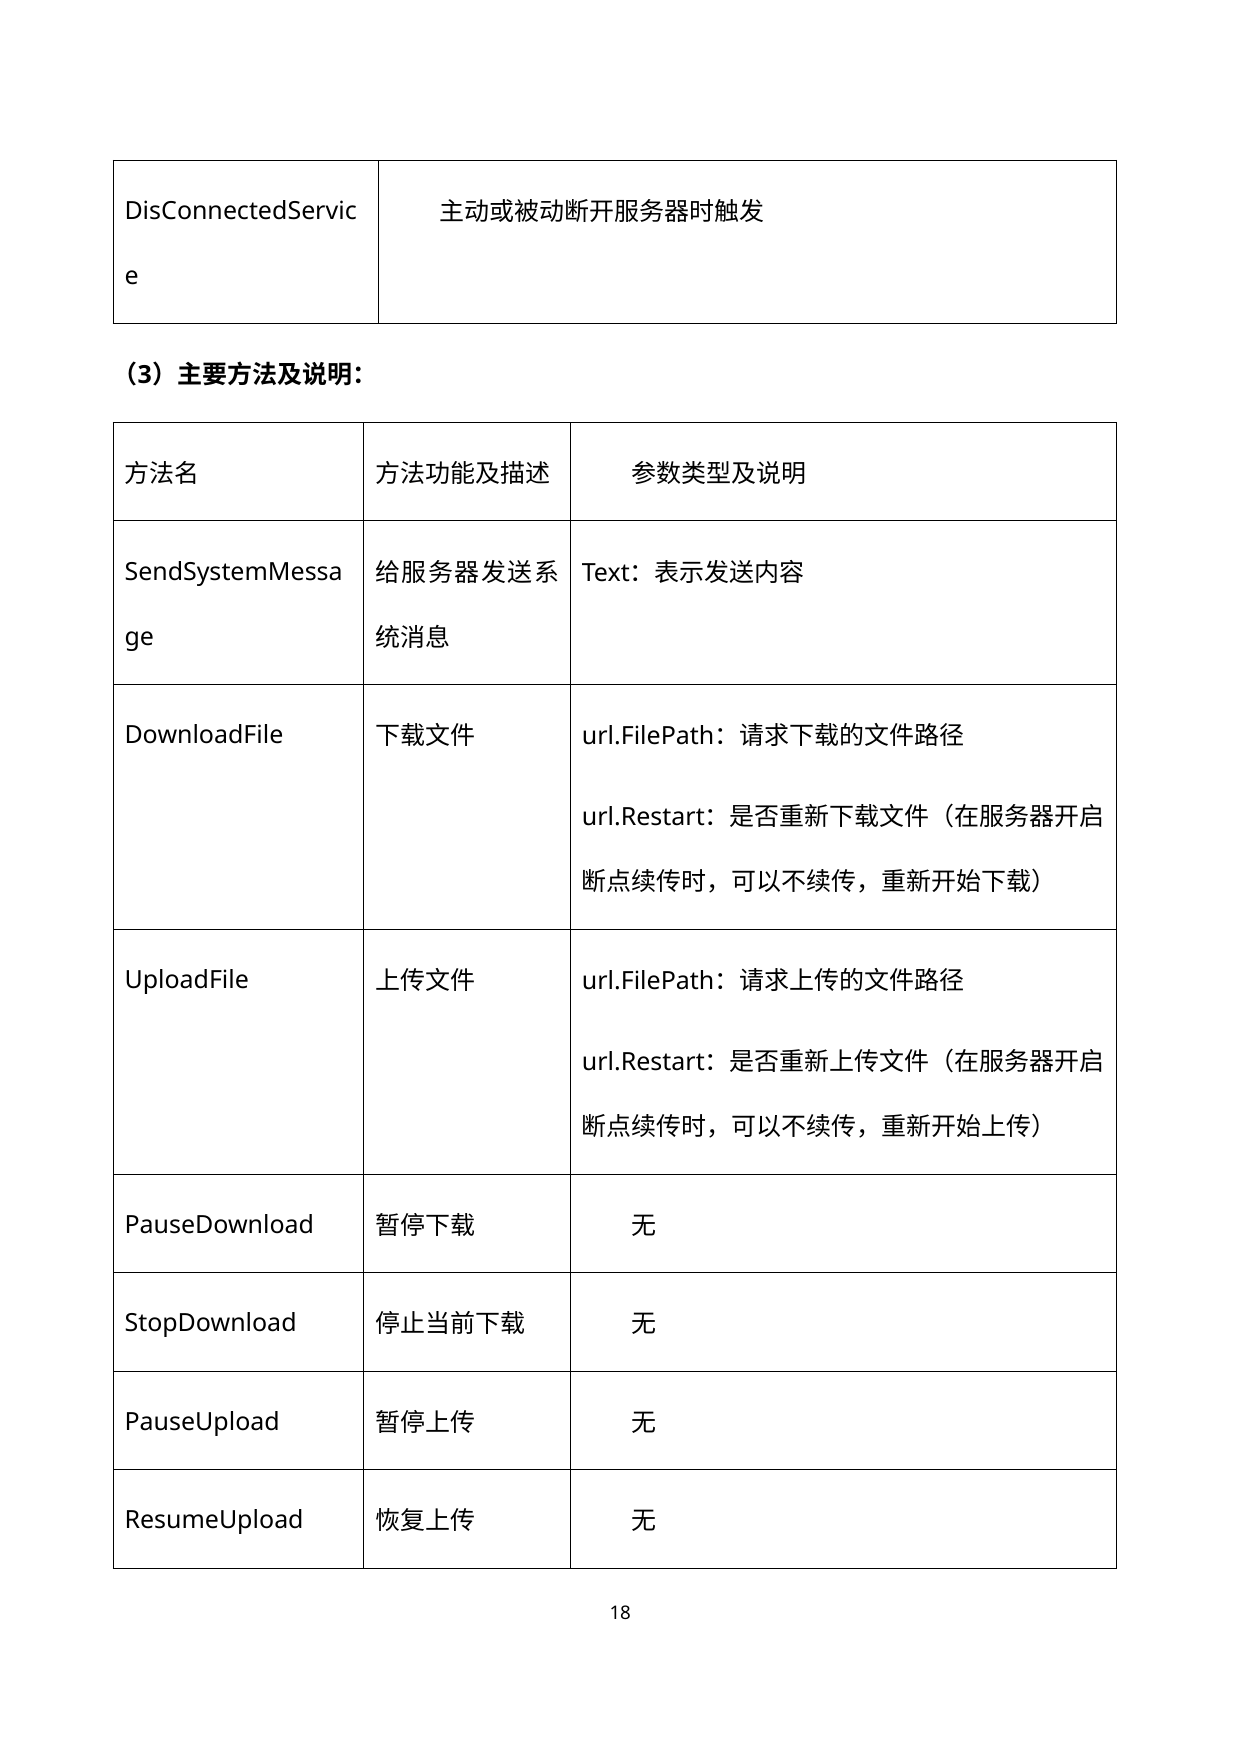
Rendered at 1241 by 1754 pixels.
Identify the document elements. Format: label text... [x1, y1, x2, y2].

table_cell url.FilePath：请求下载的文件路径 url.Restart：是否重新下载文件（在服务器开启断点续传时，可以不续传，重新开始下载） [571, 685, 1116, 929]
table_header 参数类型及说明 [571, 423, 1116, 520]
table_cell 无 [571, 1273, 1116, 1371]
table_cell 无 [571, 1372, 1116, 1469]
table_header 方法名 [114, 423, 363, 520]
table_cell UploadFile [114, 930, 363, 1173]
table_cell SendSystemMessage [114, 521, 363, 684]
table_cell DisConnectedService [114, 161, 378, 323]
table_cell 主动或被动断开服务器时触发 [379, 161, 1116, 323]
table_cell StopDownload [114, 1273, 363, 1371]
table_cell 暂停上传 [364, 1372, 570, 1469]
table_cell 上传文件 [364, 930, 570, 1173]
table_cell 无 [571, 1175, 1116, 1272]
table_header 方法功能及描述 [364, 423, 570, 520]
table_cell ResumeUpload [114, 1470, 363, 1568]
table_cell 给服务器发送系统消息 [364, 521, 570, 684]
table_cell PauseDownload [114, 1175, 363, 1272]
table_cell 无 [571, 1470, 1116, 1568]
table_cell PauseUpload [114, 1372, 363, 1469]
table_cell Text：表示发送内容 [571, 521, 1116, 684]
table_cell 停止当前下载 [364, 1273, 570, 1371]
table_cell 下载文件 [364, 685, 570, 929]
table_cell url.FilePath：请求上传的文件路径 url.Restart：是否重新上传文件（在服务器开启断点续传时，可以不续传，重新开始上传） [571, 930, 1116, 1173]
text （3）主要方法及说明： [112, 341, 1128, 406]
table_cell 恢复上传 [364, 1470, 570, 1568]
table_cell 暂停下载 [364, 1175, 570, 1272]
table_cell DownloadFile [114, 685, 363, 929]
